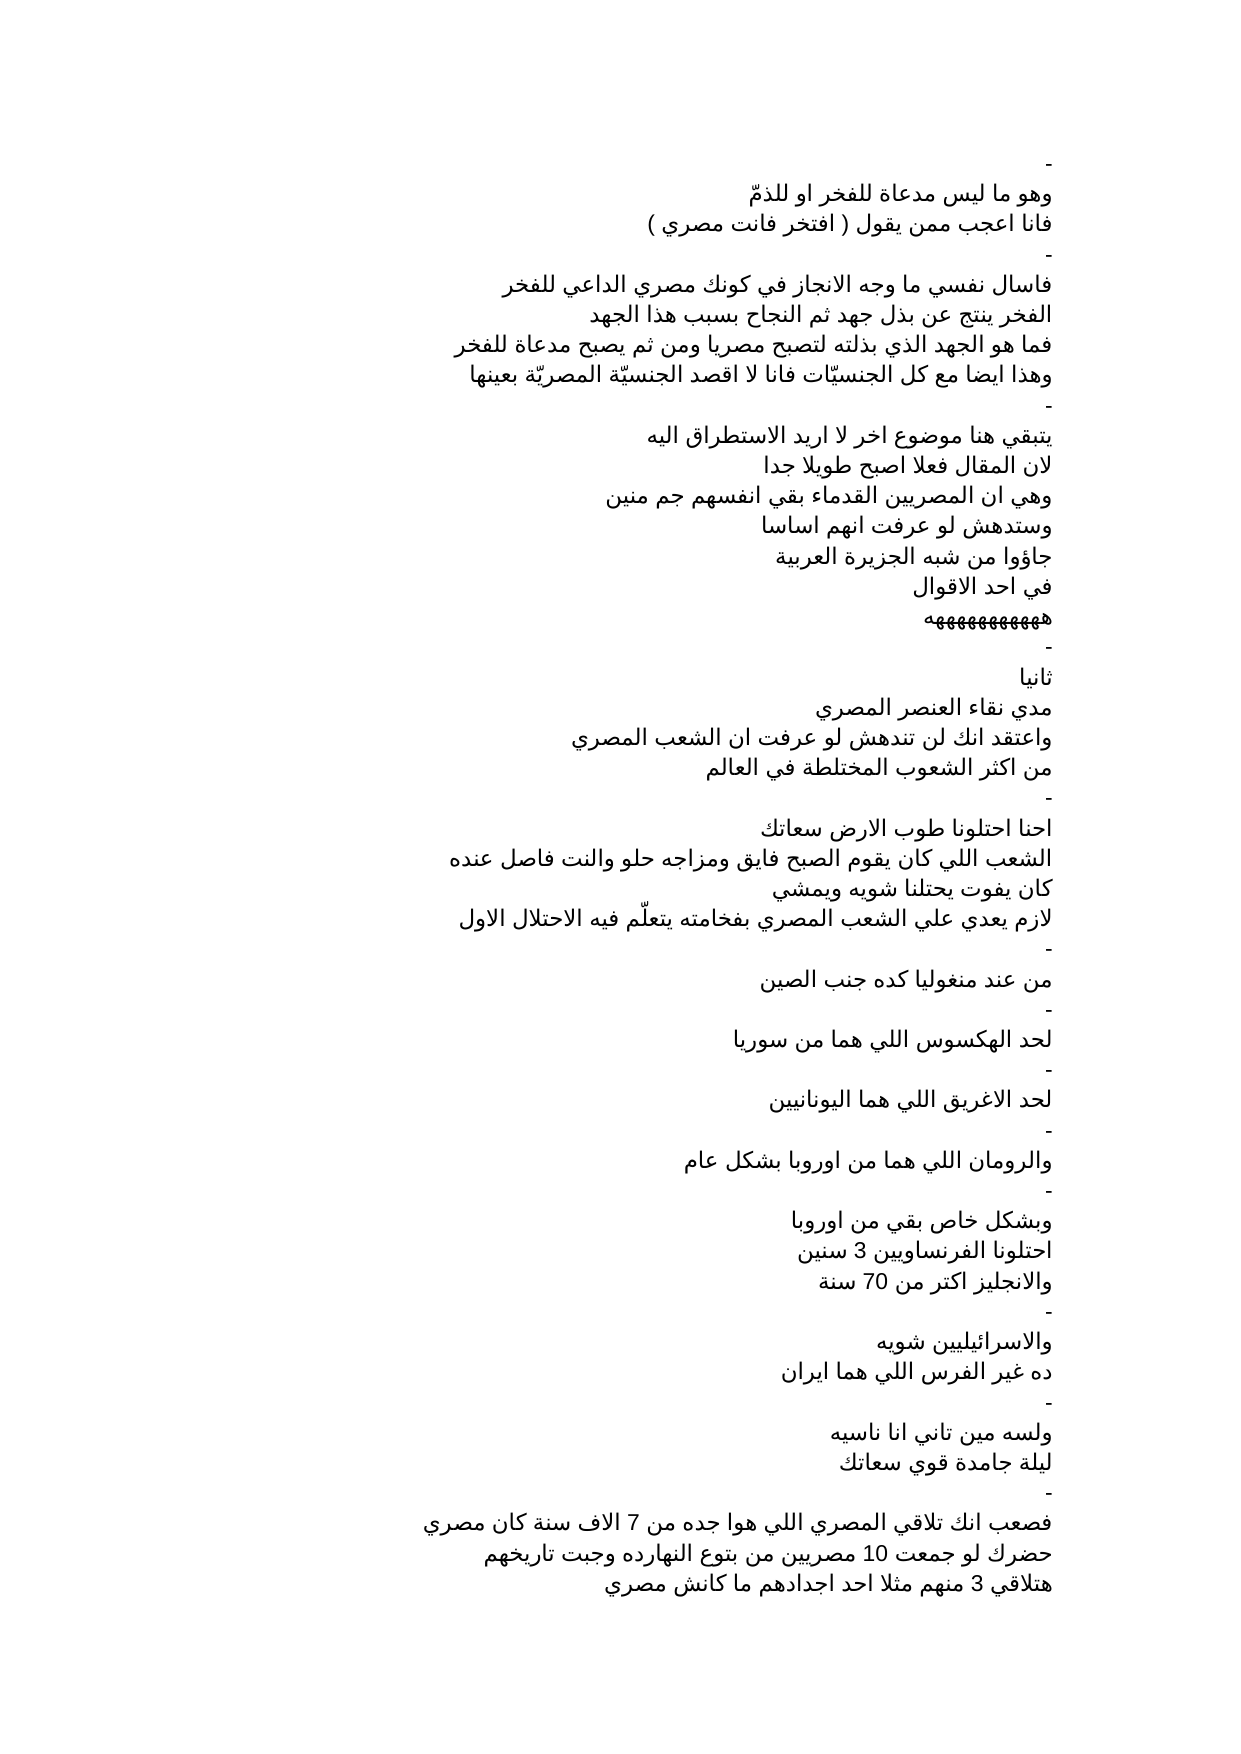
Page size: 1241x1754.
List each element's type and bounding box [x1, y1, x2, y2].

text [187, 150, 1053, 1596]
